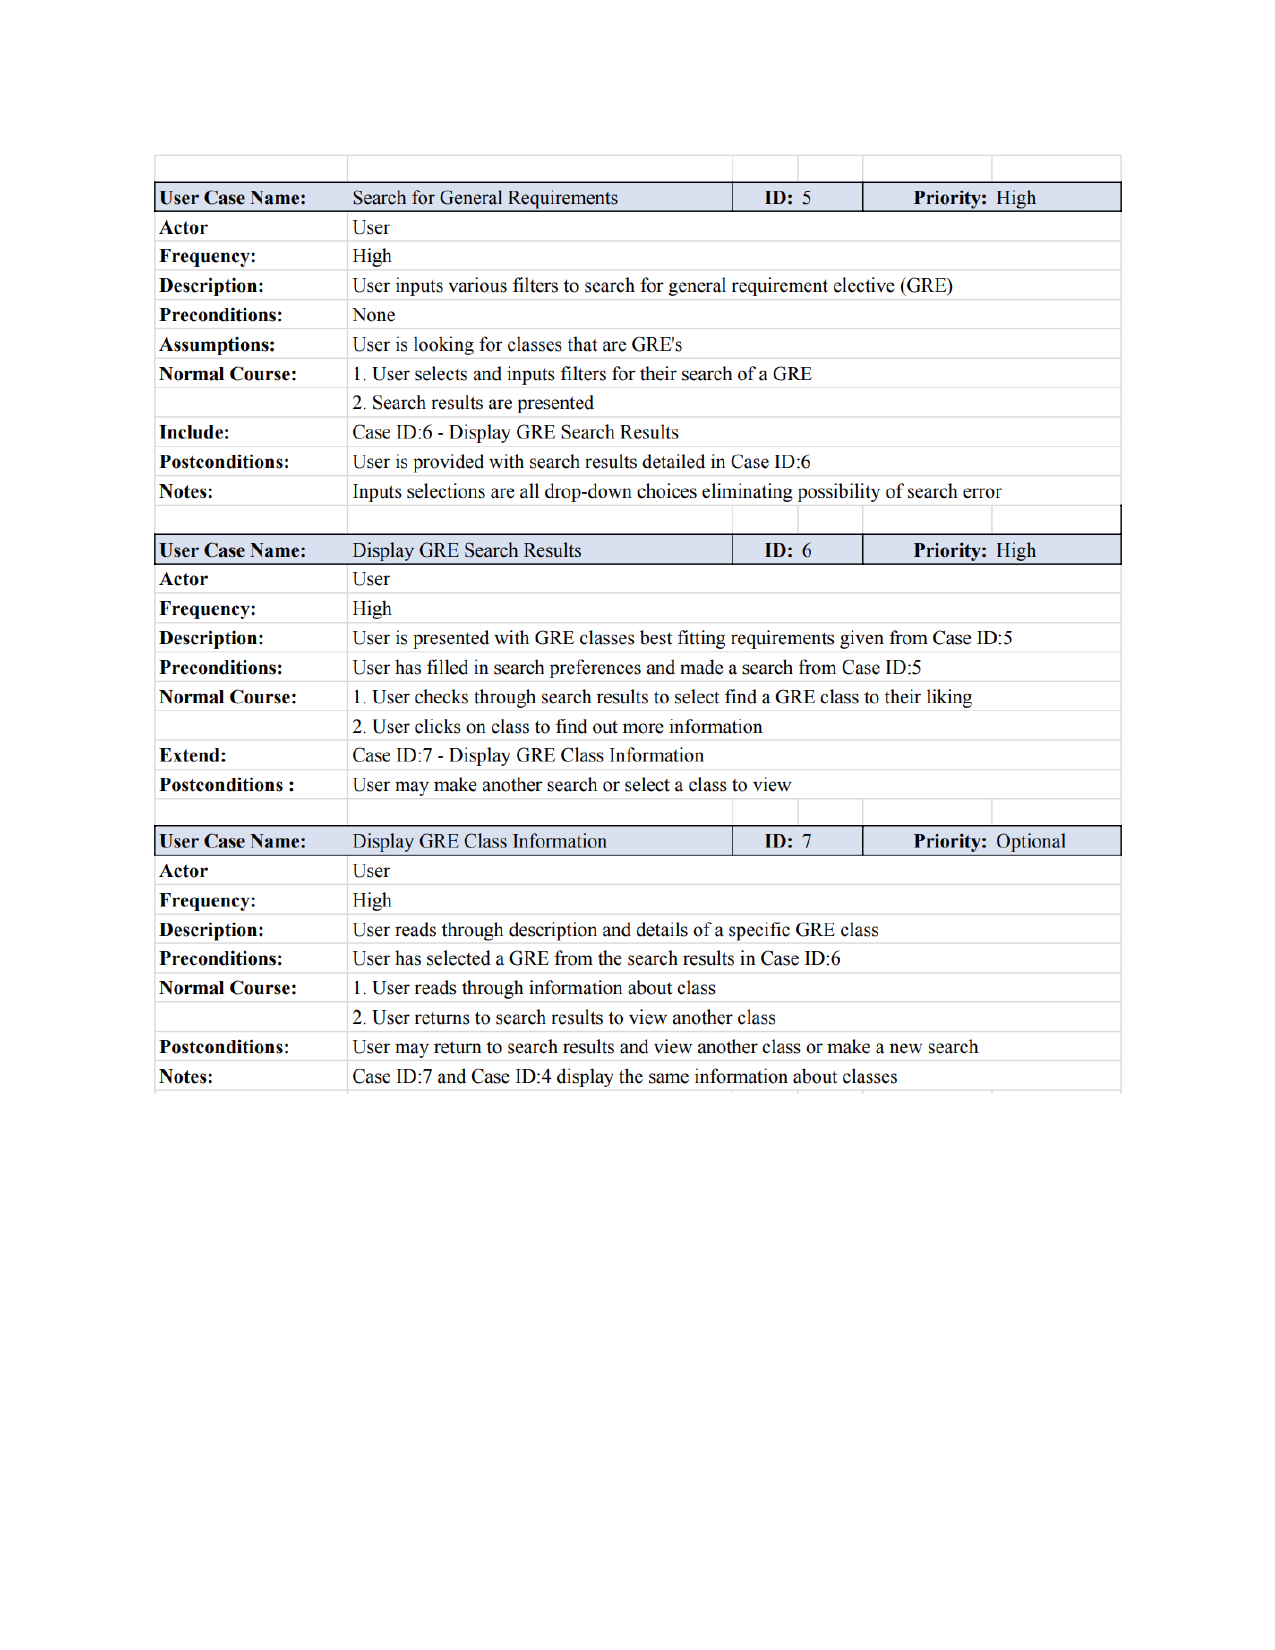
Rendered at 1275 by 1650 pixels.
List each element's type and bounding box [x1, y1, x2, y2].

picture [150, 150, 1125, 1094]
